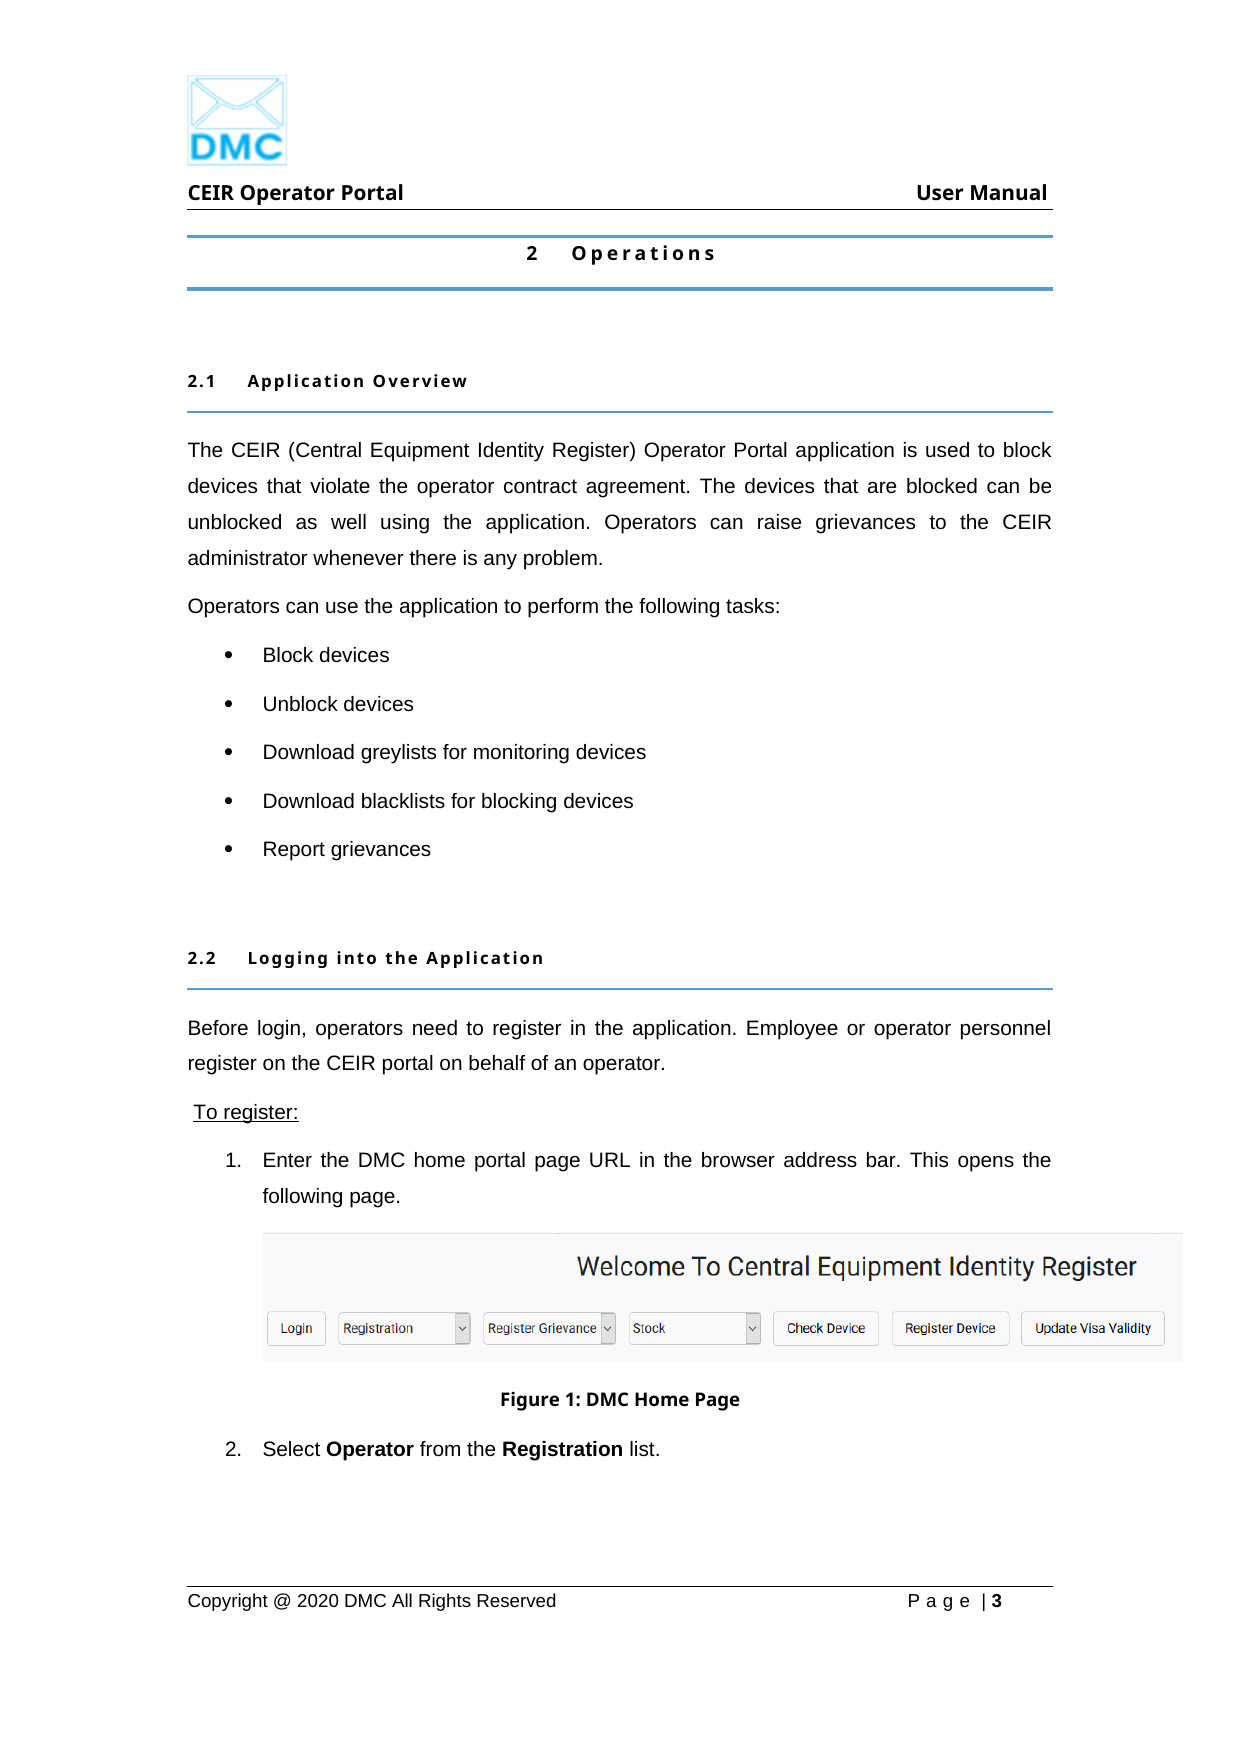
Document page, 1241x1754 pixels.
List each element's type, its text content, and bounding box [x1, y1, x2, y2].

list Download blacklists for blocking devices [225, 788, 1053, 812]
text The CEIR (Central Equipment Identity Register) Operator Portal application is used to block devices that violate the operator contract agreement. The devices that are blocked can be unblocked as well using the application. Operators can raise grievances to the CEIR administrator whenever there is any problem. [187, 438, 1053, 570]
list Block devices [225, 643, 1053, 667]
text To register: [187, 1100, 1053, 1124]
text Operators can use the application to perform the following tasks: [187, 594, 1053, 618]
subtitle Logging into the Application [187, 946, 1053, 988]
list Download greylists for monitoring devices [225, 740, 1053, 764]
subtitle Operations [187, 238, 1053, 287]
list Select Operator from the Registration list. [225, 1437, 1053, 1461]
subtitle Application Overview [187, 369, 1053, 411]
picture [262, 1232, 1183, 1362]
text Figure 1: DMC Home Page [187, 1386, 1053, 1412]
picture [187, 75, 288, 166]
list Unblock devices [225, 691, 1053, 715]
text Before login, operators need to register in the application. Employee or operator personnel register on the CEIR portal on behalf of an operator. [187, 1015, 1053, 1075]
list Report grievances [225, 837, 1053, 861]
list Enter the DMC home portal page URL in the browser address bar. This opens the following page. [225, 1148, 1053, 1208]
